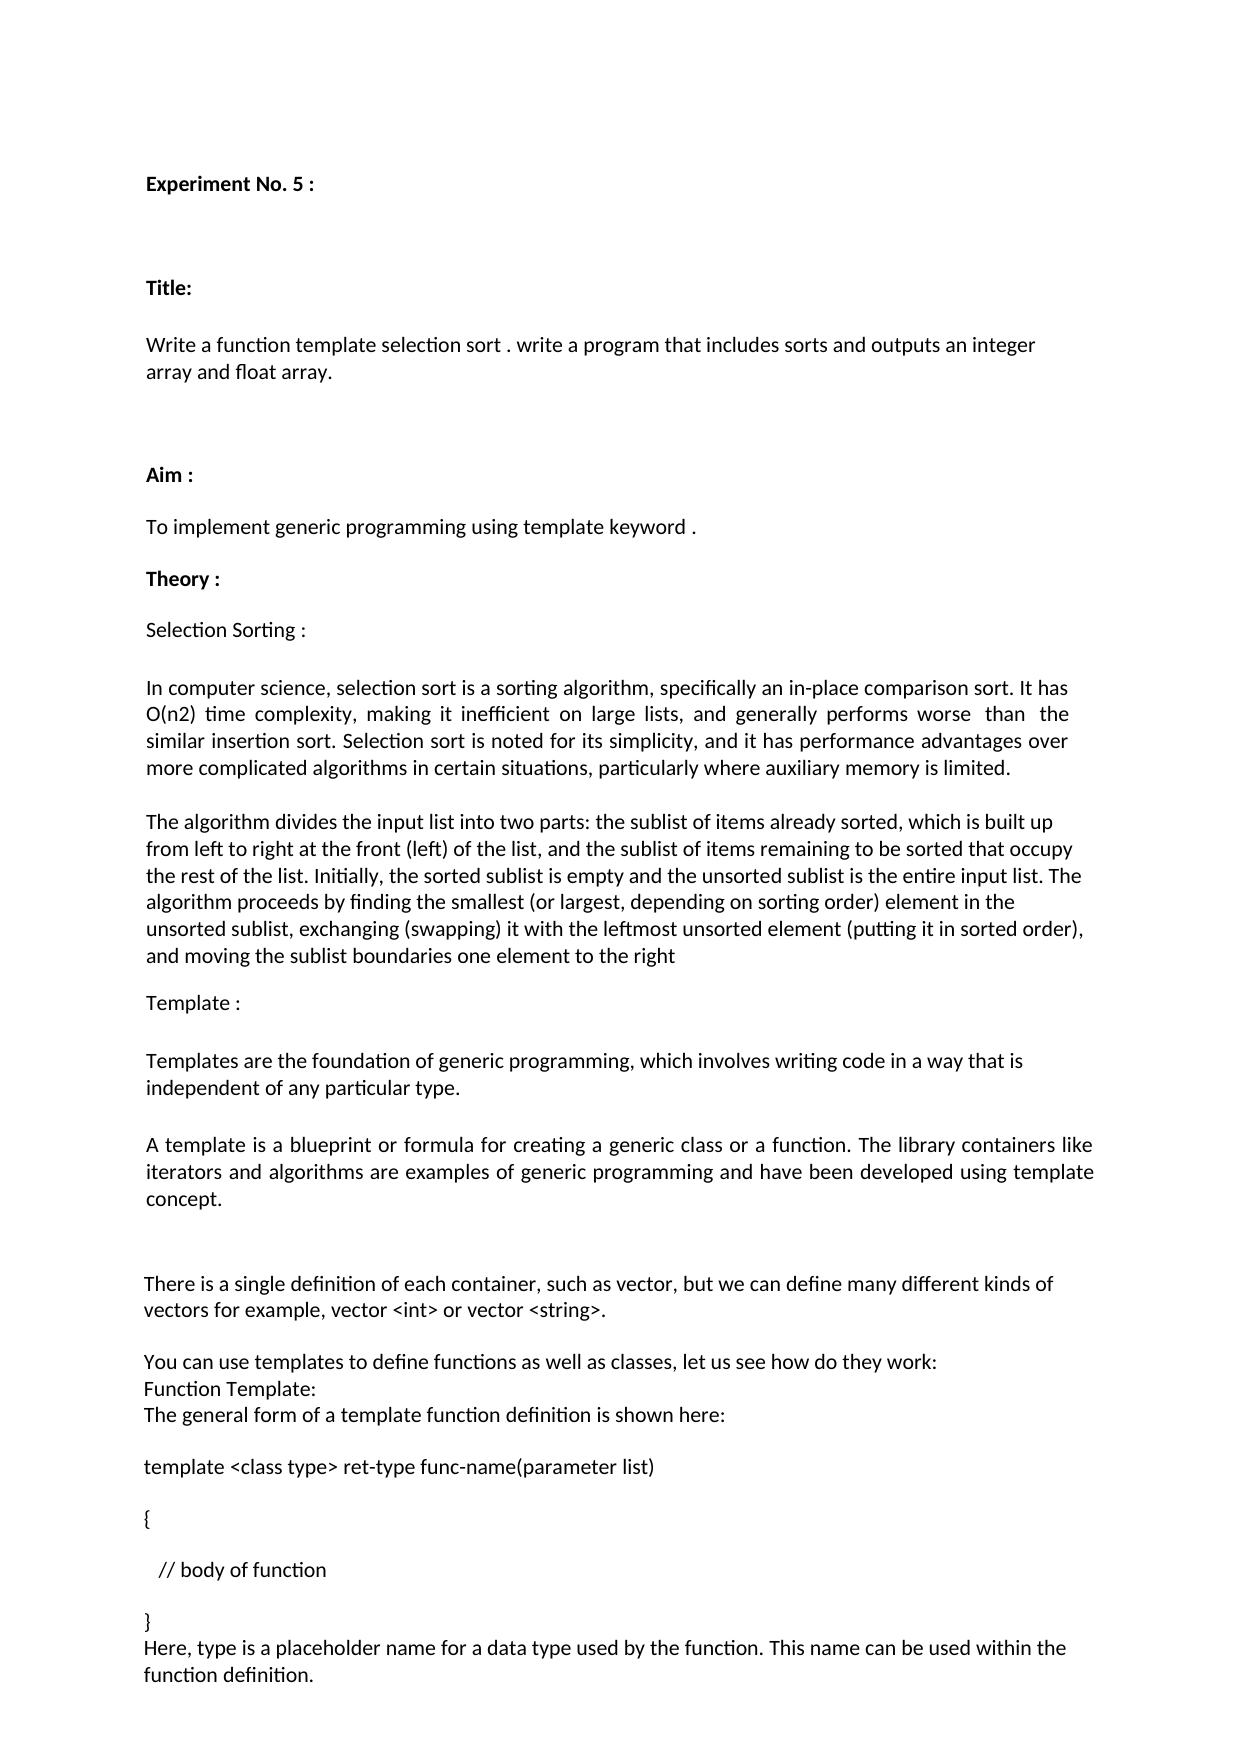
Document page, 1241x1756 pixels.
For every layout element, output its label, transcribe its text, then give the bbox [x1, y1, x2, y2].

text To implement generic programming using template keyword . [146, 513, 1240, 540]
text Write a function template selection sort . write a program that includes sorts and outputs an integer array and float array. [146, 331, 1039, 385]
text There is a single definition of each container, such as vector, but we can define many different kinds of vectors for example, vector <int> or vector <string>. [144, 1270, 1058, 1323]
text template <class type> ret-type func-name(parameter list) [144, 1453, 1240, 1480]
text // body of function [158, 1556, 1240, 1583]
text You can use templates to define functions as well as classes, let us see how do they work: Function Template: [144, 1348, 941, 1401]
text Template : [146, 989, 1240, 1016]
subtitle Experiment No. 5 : [146, 171, 1240, 197]
text A template is a blueprint or formula for creating a generic class or a function. The library containers like iterators and algorithms are examples of generic programming and have been developed using template concept. [146, 1131, 1095, 1211]
subtitle Theory : [146, 565, 1240, 591]
text Here, type is a placeholder name for a data type used by the function. This name can be used within the function definition. [144, 1634, 1070, 1688]
text Selection Sorting : [146, 616, 1240, 643]
text { [144, 1505, 1240, 1531]
text } [144, 1608, 1240, 1634]
subtitle Aim : [146, 462, 1240, 488]
text In computer science, selection sort is a sorting algorithm, specifically an in-place comparison sort. It has O(n2) time complexity, making it inefficient on large lists, and generally performs worse than the similar insertion sort. Selection sort is noted for its simplicity, and it has performance advantages over more complicated algorithms in certain situations, particularly where auxiliary memory is limited. [146, 674, 1070, 780]
text Title: [146, 274, 1240, 301]
text The general form of a template function definition is shown here: [144, 1401, 1240, 1428]
text Templates are the foundation of generic programming, which involves writing code in a way that is independent of any particular type. [146, 1047, 1027, 1100]
text The algorithm divides the input list into two parts: the sublist of items already sorted, which is built up from left to right at the front (left) of the list, and the sublist of items remaining to be sorted that occupy the rest of the list. Initially, the sorted sublist is empty and the unsorted sublist is the entire input list. The algorithm proceeds by finding the smallest (or largest, depending on sorting order) element in the unsorted sublist, exchanging (swapping) it with the leftmost unsorted element (putting it in sorted order), and moving the sublist boundaries one element to the right [146, 808, 1088, 968]
